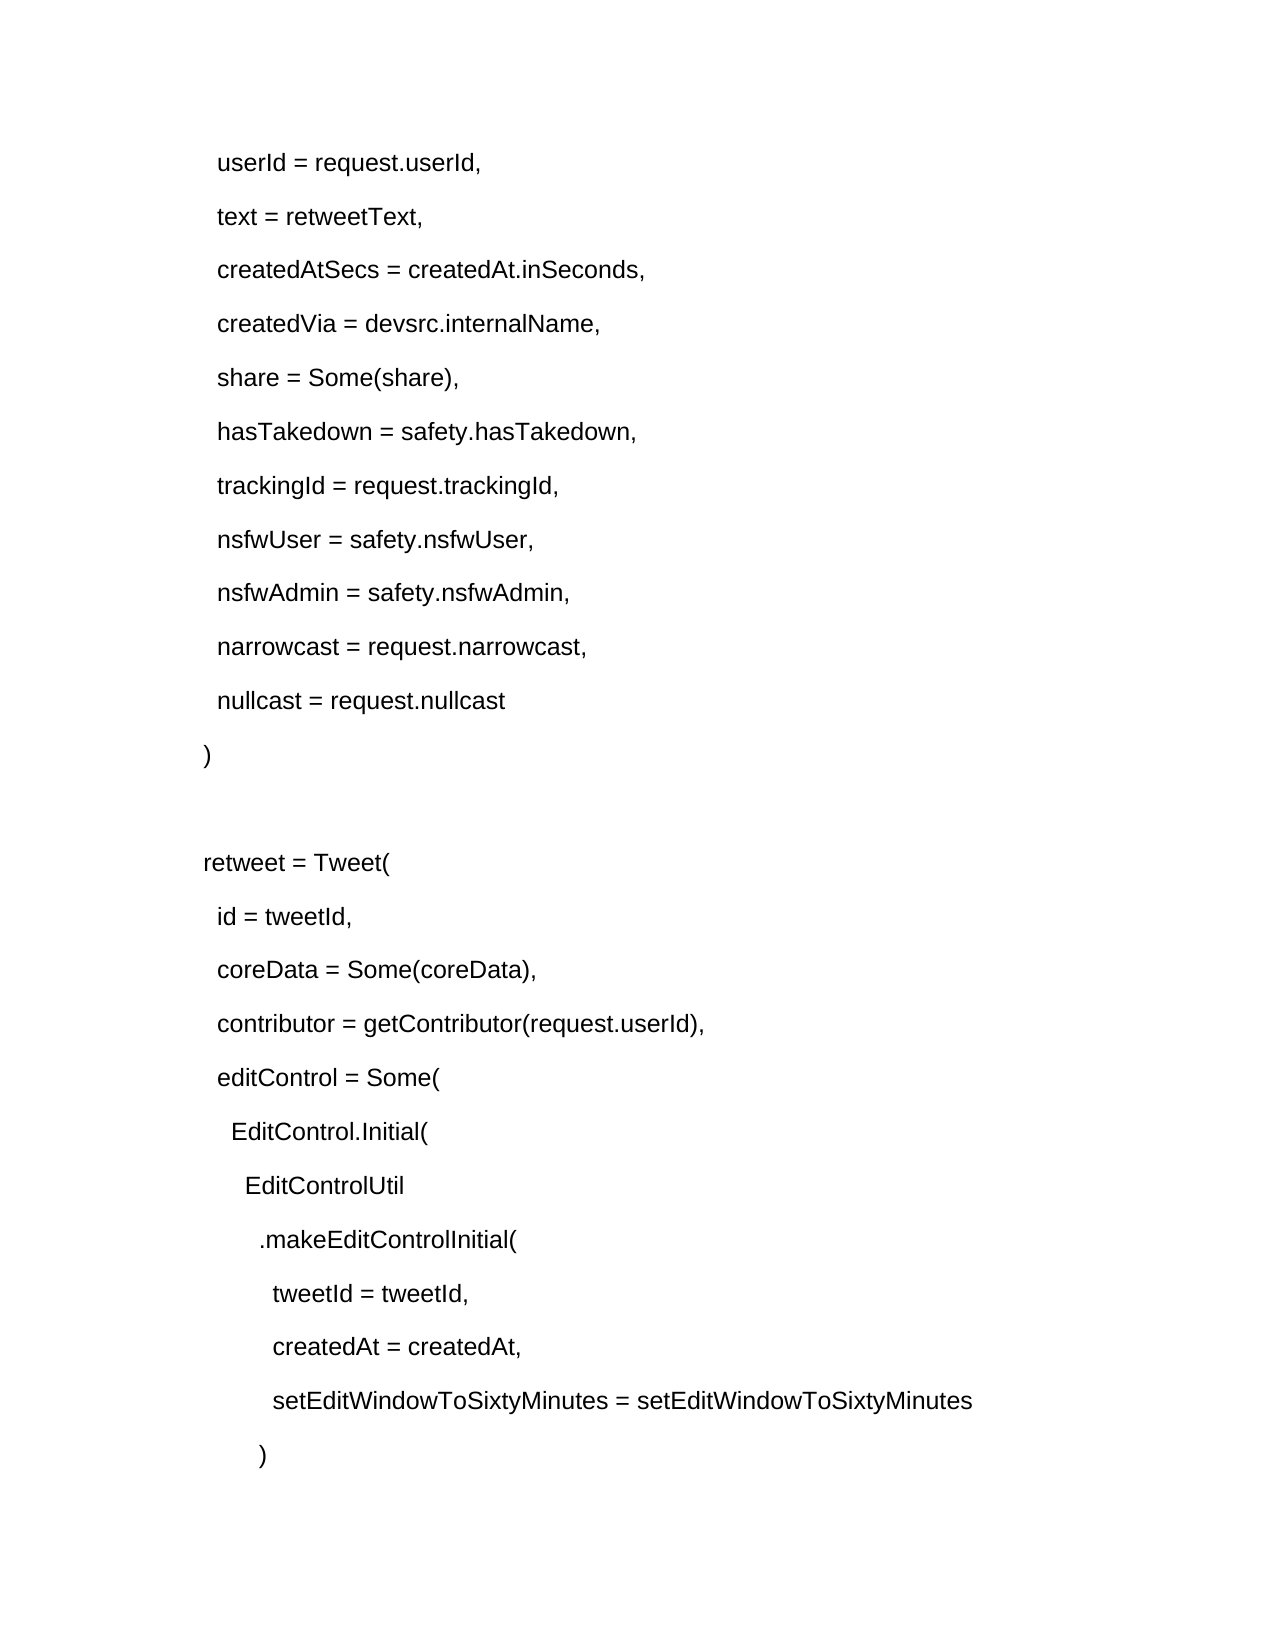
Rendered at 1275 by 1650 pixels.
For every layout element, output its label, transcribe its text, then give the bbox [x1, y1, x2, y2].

text ) [148, 1440, 1127, 1469]
text editControl = Some( [148, 1063, 1127, 1092]
text share = Some(share), [148, 363, 1127, 392]
text nsfwUser = safety.nsfwUser, [148, 524, 1127, 553]
text nullcast = request.nullcast [148, 686, 1127, 715]
text createdVia = devsrc.internalName, [148, 309, 1127, 338]
text contributor = getContributor(request.userId), [148, 1009, 1127, 1038]
text setEditWindowToSixtyMinutes = setEditWindowToSixtyMinutes [148, 1386, 1127, 1415]
text coreData = Some(coreData), [148, 955, 1127, 984]
text trackingId = request.trackingId, [148, 471, 1127, 499]
text createdAtSecs = createdAt.inSeconds, [148, 255, 1127, 284]
text tweetId = tweetId, [148, 1278, 1127, 1307]
text text = retweetText, [148, 201, 1127, 230]
text retweet = Tweet( [148, 848, 1127, 876]
text nsfwAdmin = safety.nsfwAdmin, [148, 578, 1127, 607]
text narrowcast = request.narrowcast, [148, 632, 1127, 661]
text id = tweetId, [148, 902, 1127, 930]
text hasTakedown = safety.hasTakedown, [148, 417, 1127, 446]
text EditControl.Initial( [148, 1117, 1127, 1146]
text userId = request.userId, [148, 148, 1127, 176]
text ) [148, 740, 1127, 769]
text EditControlUtil [148, 1171, 1127, 1199]
text .makeEditControlInitial( [148, 1225, 1127, 1253]
text createdAt = createdAt, [148, 1332, 1127, 1361]
